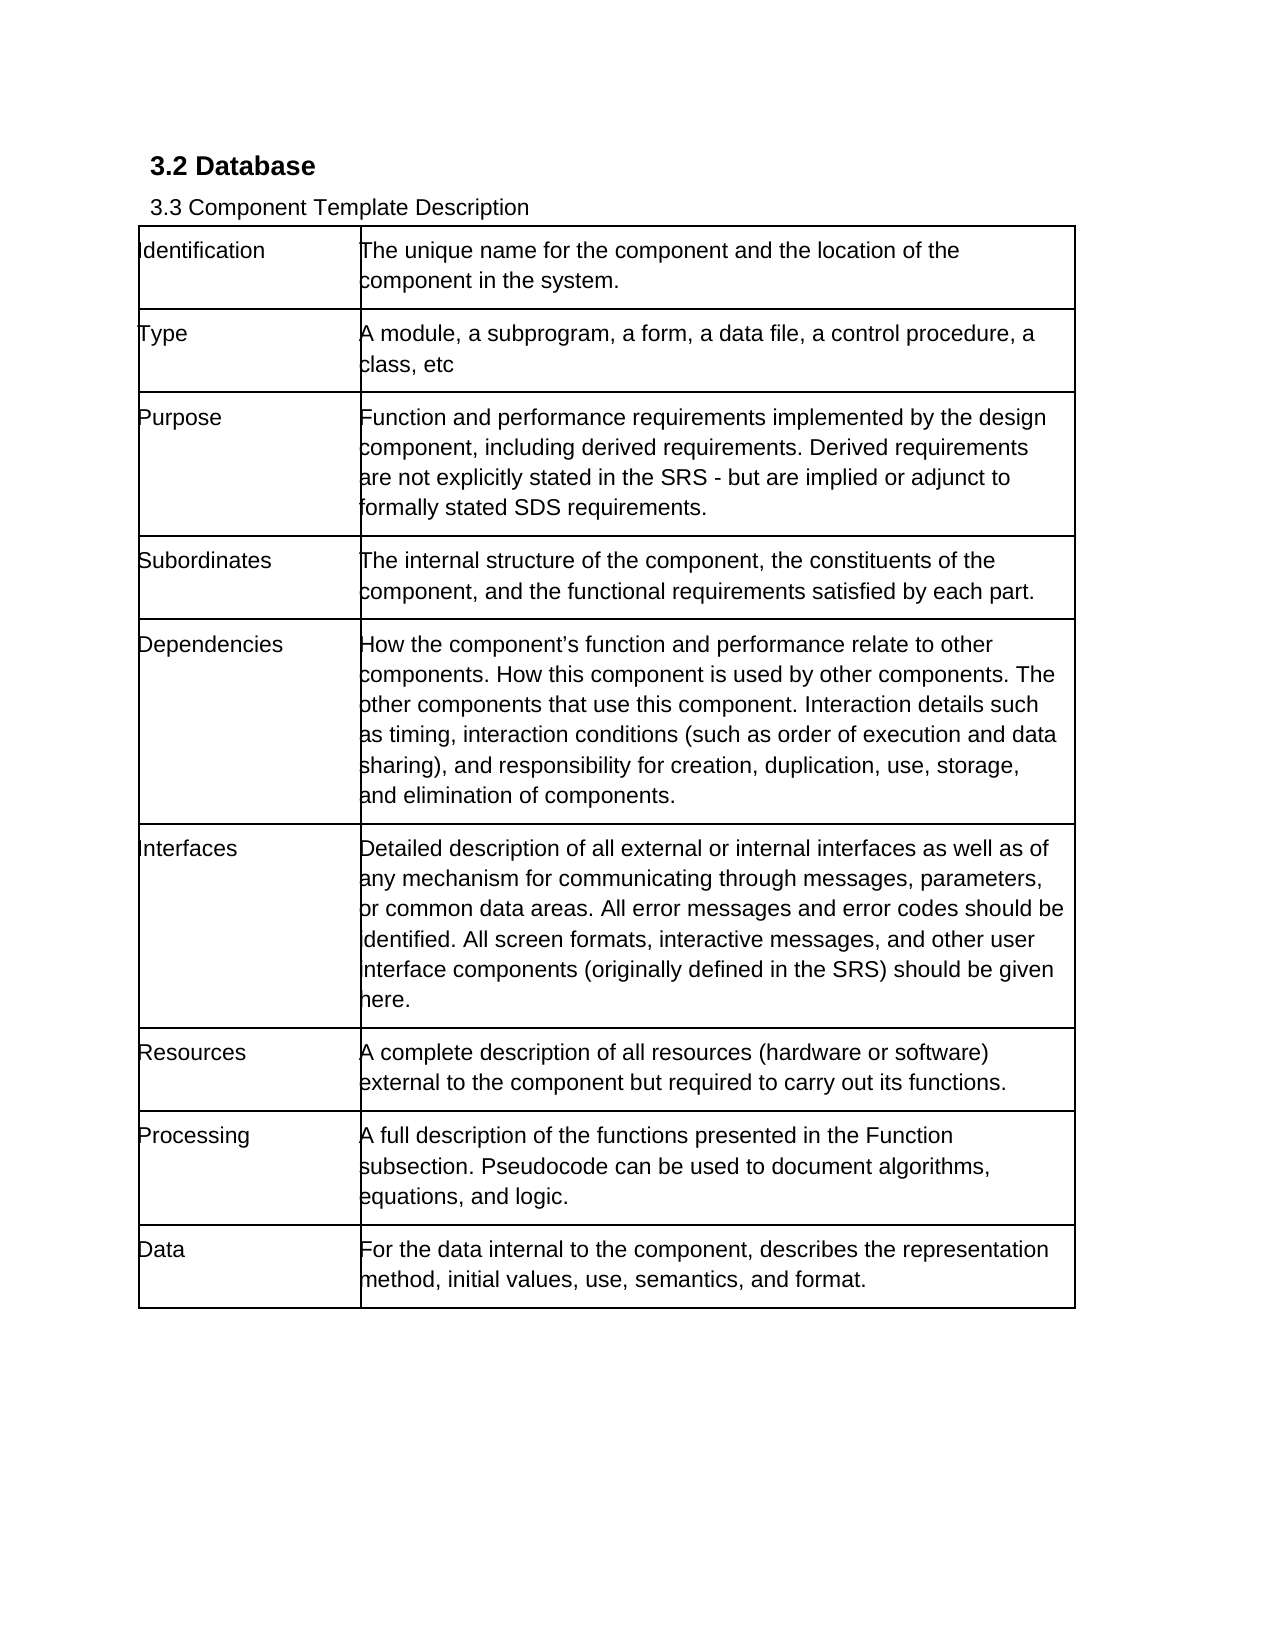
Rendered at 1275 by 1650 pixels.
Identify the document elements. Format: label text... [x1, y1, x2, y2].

table_cell Purpose [140, 393, 360, 535]
table_cell Subordinates [140, 537, 360, 618]
table_cell Interfaces [140, 825, 360, 1027]
table_cell For the data internal to the component, describes the representation method, initial values, use, semantics, and format. [362, 1226, 1074, 1307]
table_header The unique name for the component and the location of the component in the system. [362, 227, 1074, 308]
table_cell The internal structure of the component, the constituents of the component, and the functional requirements satisfied by each part. [362, 537, 1074, 618]
table_cell A module, a subprogram, a form, a data file, a control procedure, a class, etc [362, 310, 1074, 391]
table_cell Detailed description of all external or internal interfaces as well as of any mechanism for communicating through messages, parameters, or common data areas. All error messages and error codes should be identified. All screen formats, interactive messages, and other user interface components (originally defined in the SRS) should be given here. [362, 825, 1074, 1027]
table_cell Data [140, 1226, 360, 1307]
table_cell Type [140, 310, 360, 391]
table_cell Function and performance requirements implemented by the design component, including derived requirements. Derived requirements are not explicitly stated in the SRS - but are implied or adjunct to formally stated SDS requirements. [362, 393, 1074, 535]
table_cell A full description of the functions presented in the Function subsection. Pseudocode can be used to document algorithms, equations, and logic. [362, 1112, 1074, 1223]
table_cell How the component’s function and performance relate to other components. How this component is used by other components. The other components that use this component. Interaction details such as timing, interaction conditions (such as order of execution and data sharing), and responsibility for creation, duplication, use, storage, and elimination of components. [362, 620, 1074, 822]
table_cell Processing [140, 1112, 360, 1223]
table_cell Resources [140, 1029, 360, 1110]
table_cell Dependencies [140, 620, 360, 822]
table_header Identification [140, 227, 360, 308]
text 3.3 Component Template Description [150, 194, 1125, 221]
table_cell A complete description of all resources (hardware or software) external to the component but required to carry out its functions. [362, 1029, 1074, 1110]
subtitle 3.2 Database [150, 150, 1125, 181]
